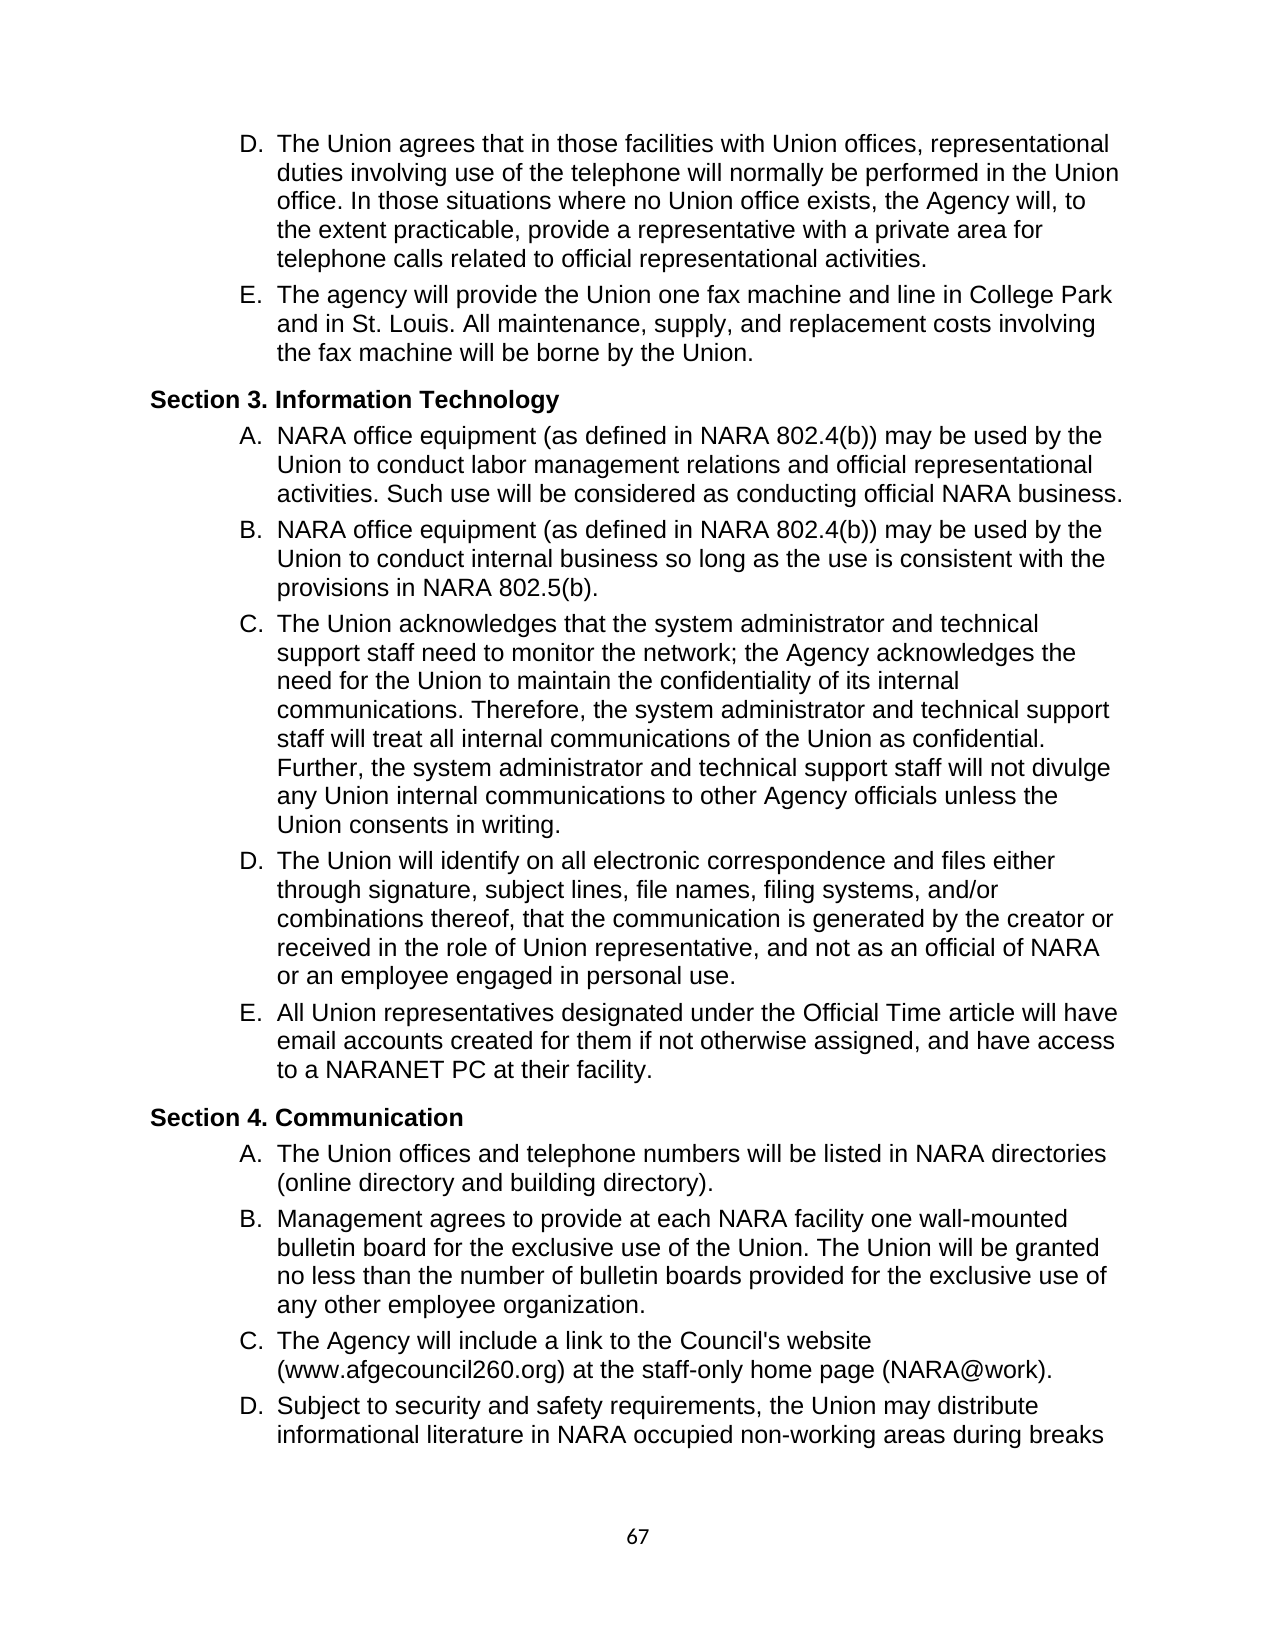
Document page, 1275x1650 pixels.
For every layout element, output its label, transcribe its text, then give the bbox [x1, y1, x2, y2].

list The agency will provide the Union one fax machine and line in College Park and in St. Louis. All maintenance, supply, and replacement costs involving the fax machine will be borne by the Union. [239, 280, 1125, 366]
list The Union offices and telephone numbers will be listed in NARA directories (online directory and building directory). [239, 1139, 1125, 1196]
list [239, 1391, 1125, 1449]
list NARA office equipment (as defined in NARA 802.4(b)) may be used by the Union to conduct labor management relations and official representational activities. Such use will be considered as conducting official NARA business. [239, 421, 1125, 508]
text Section 3. Information Technology [150, 385, 1125, 414]
list The Union acknowledges that the system administrator and technical support staff need to monitor the network; the Agency acknowledges the need for the Union to maintain the confidentiality of its internal communications. Therefore, the system administrator and technical support staff will treat all internal communications of the Union as confidential. Further, the system administrator and technical support staff will not divulge any Union internal communications to other Agency officials unless the Union consents in writing. [239, 609, 1125, 839]
text Section 4. Communication [150, 1103, 1125, 1131]
list Management agrees to provide at each NARA facility one wall-mounted bulletin board for the exclusive use of the Union. The Union will be granted no less than the number of bulletin boards provided for the exclusive use of any other employee organization. [239, 1204, 1125, 1319]
list The Union agrees that in those facilities with Union offices, representational duties involving use of the telephone will normally be performed in the Union office. In those situations where no Union office exists, the Agency will, to the extent practicable, provide a representative with a private area for telephone calls related to official representational activities. [239, 129, 1125, 273]
list All Union representatives designated under the Official Time article will have email accounts created for them if not otherwise assigned, and have access to a NARANET PC at their facility. [239, 998, 1125, 1084]
list NARA office equipment (as defined in NARA 802.4(b)) may be used by the Union to conduct internal business so long as the use is consistent with the provisions in NARA 802.5(b). [239, 515, 1125, 601]
list The Union will identify on all electronic correspondence and files either through signature, subject lines, file names, filing systems, and/or combinations thereof, that the communication is generated by the creator or received in the role of Union representative, and not as an official of NARA or an employee engaged in personal use. [239, 846, 1125, 990]
list The Agency will include a link to the Council's website (www.afgecouncil260.org) at the staff-only home page (NARA@work). [239, 1326, 1125, 1384]
